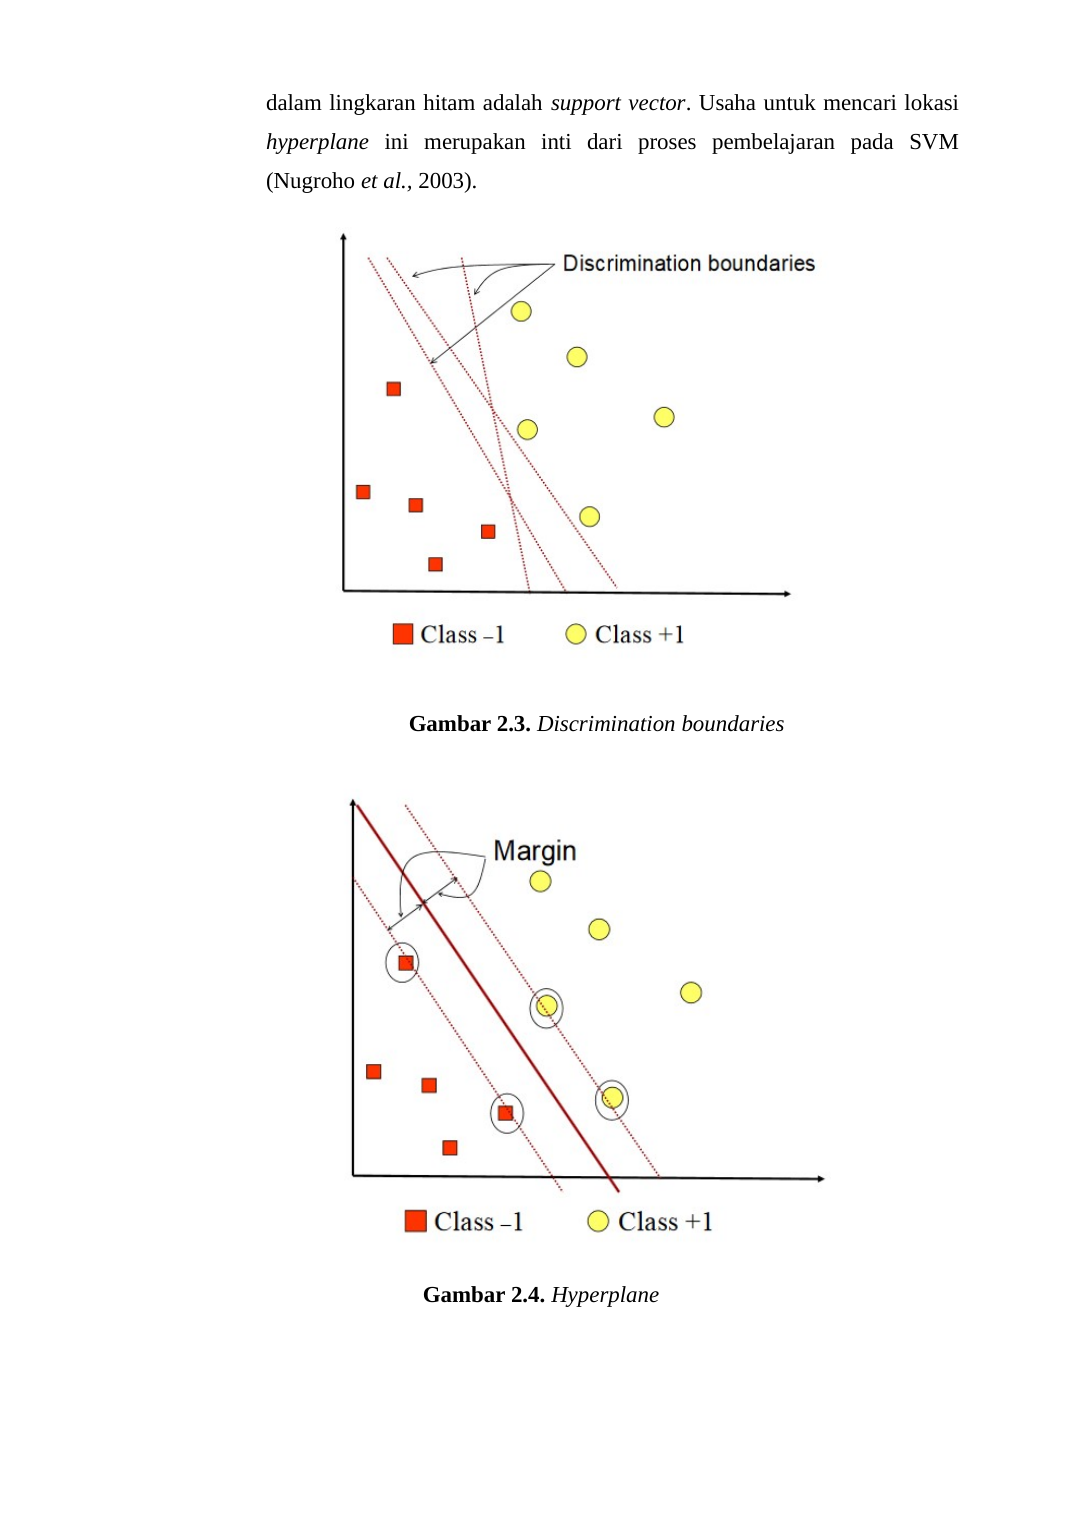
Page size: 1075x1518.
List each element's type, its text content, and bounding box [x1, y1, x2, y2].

picture [327, 773, 845, 1250]
picture [327, 220, 829, 679]
text Gambar 2.3. Discrimination boundaries [408, 709, 957, 736]
text Gambar 2.4. Hyperplane [249, 1281, 835, 1307]
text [265, 89, 960, 194]
